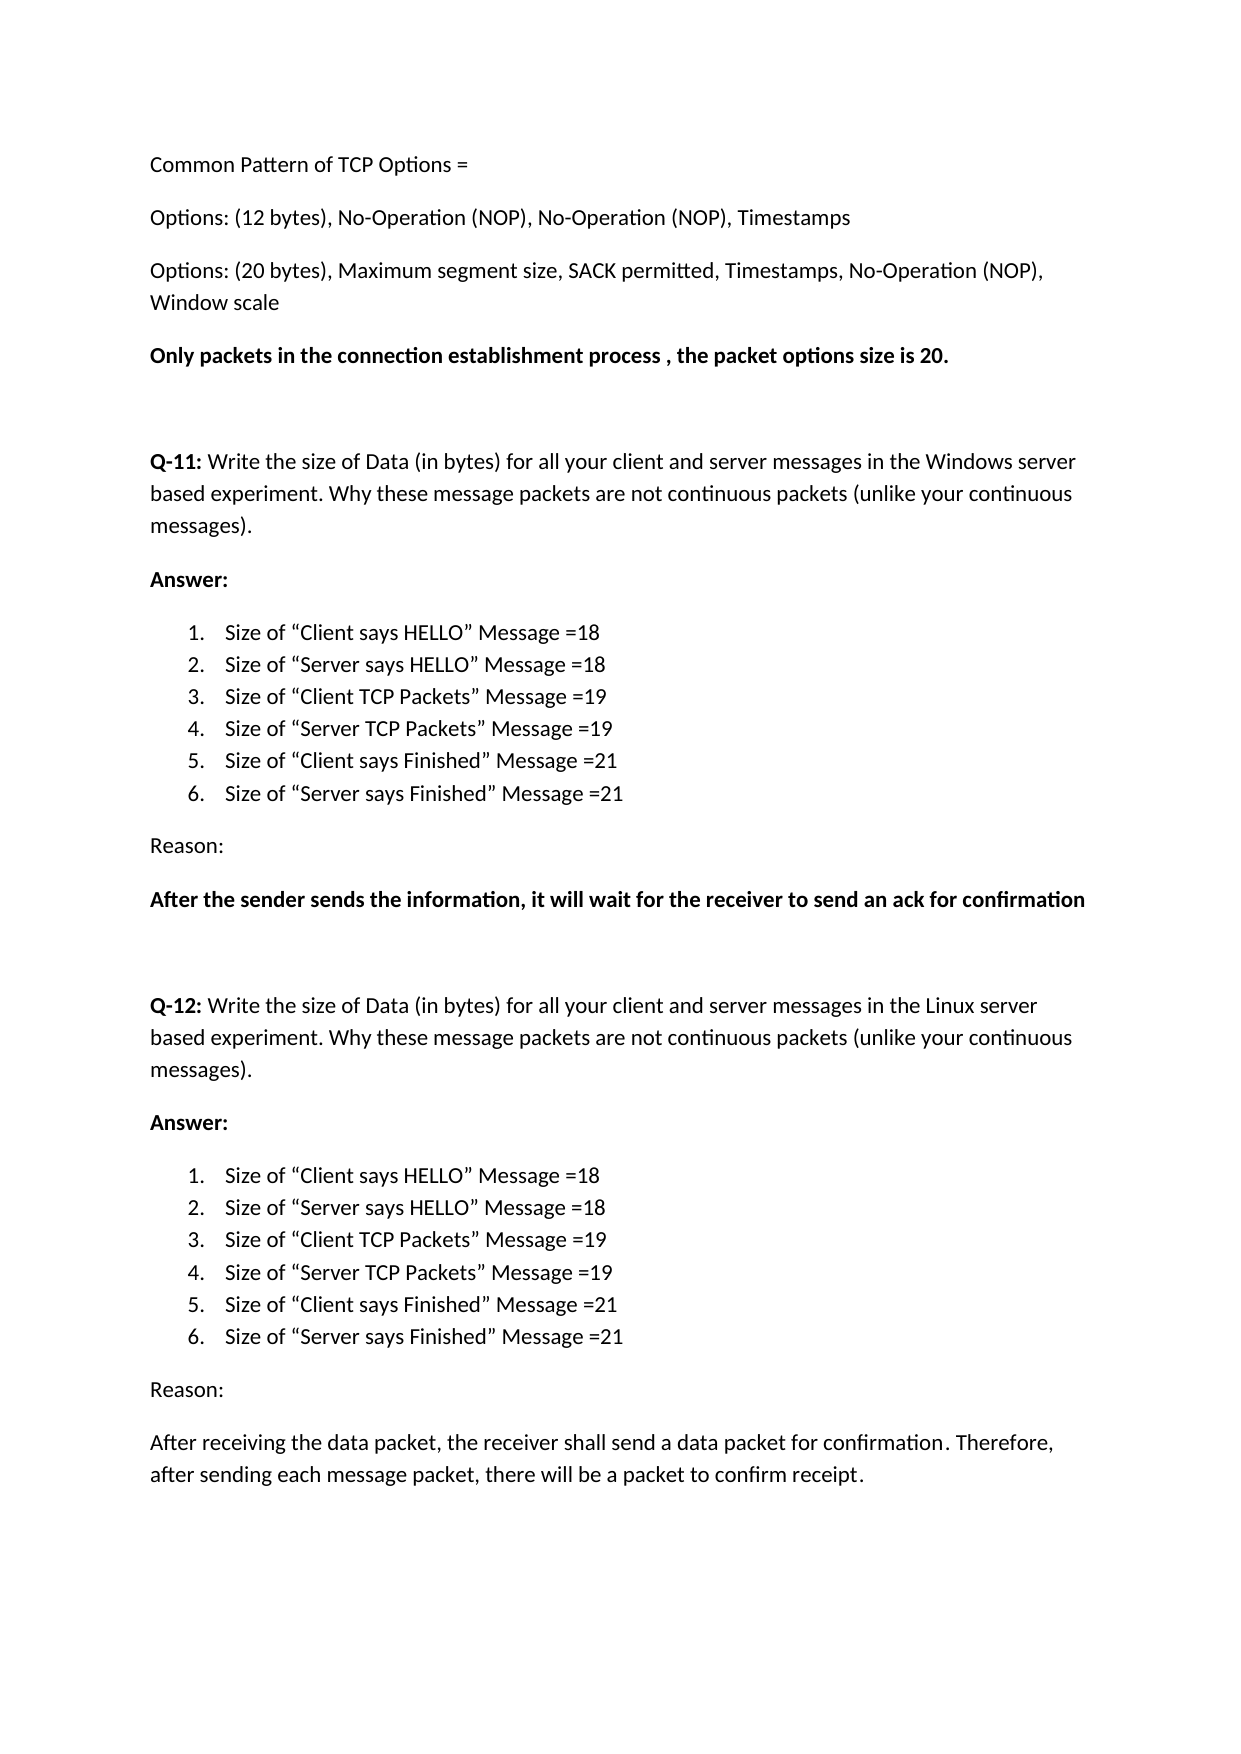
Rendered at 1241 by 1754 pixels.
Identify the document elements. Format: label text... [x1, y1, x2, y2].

list Size of “Server says HELLO” Message =18 [187, 1193, 1090, 1221]
list Size of “Server says HELLO” Message =18 [187, 650, 1090, 678]
text Q-11: Write the size of Data (in bytes) for all your client and server messages in the Windows server based experiment. Why these message packets are not continuous packets (unlike your continuous messages). [150, 447, 1090, 540]
text Reason: [150, 832, 1090, 860]
list Size of “Client says HELLO” Message =18 [187, 618, 1090, 646]
list Size of “Server says Finished” Message =21 [187, 779, 1090, 807]
text Options: (20 bytes), Maximum segment size, SACK permitted, Timestamps, No-Operation (NOP), Window scale [150, 256, 1090, 316]
list Size of “Server TCP Packets” Message =19 [187, 714, 1090, 742]
text Answer: [150, 1108, 1090, 1136]
text Q-12: Write the size of Data (in bytes) for all your client and server messages in the Linux server based experiment. Why these message packets are not continuous packets (unlike your continuous messages). [150, 991, 1090, 1083]
list Size of “Client says Finished” Message =21 [187, 1290, 1090, 1318]
list Size of “Client says HELLO” Message =18 [187, 1161, 1090, 1189]
list Size of “Server says Finished” Message =21 [187, 1322, 1090, 1350]
text Only packets in the connection establishment process , the packet options size is 20. [150, 341, 1090, 369]
text Common Pattern of TCP Options = [150, 150, 1090, 178]
text Answer: [150, 565, 1090, 593]
text After receiving the data packet, the receiver shall send a data packet for confirmation. Therefore, after sending each message packet, there will be a packet to confirm receipt. [150, 1428, 1090, 1488]
list Size of “Client says Finished” Message =21 [187, 746, 1090, 774]
list Size of “Client TCP Packets” Message =19 [187, 682, 1090, 710]
text Reason: [150, 1375, 1090, 1403]
text Options: (12 bytes), No-Operation (NOP), No-Operation (NOP), Timestamps [150, 203, 1090, 231]
list Size of “Client TCP Packets” Message =19 [187, 1226, 1090, 1253]
text After the sender sends the information, it will wait for the receiver to send an ack for confirmation [150, 885, 1090, 913]
list Size of “Server TCP Packets” Message =19 [187, 1258, 1090, 1286]
